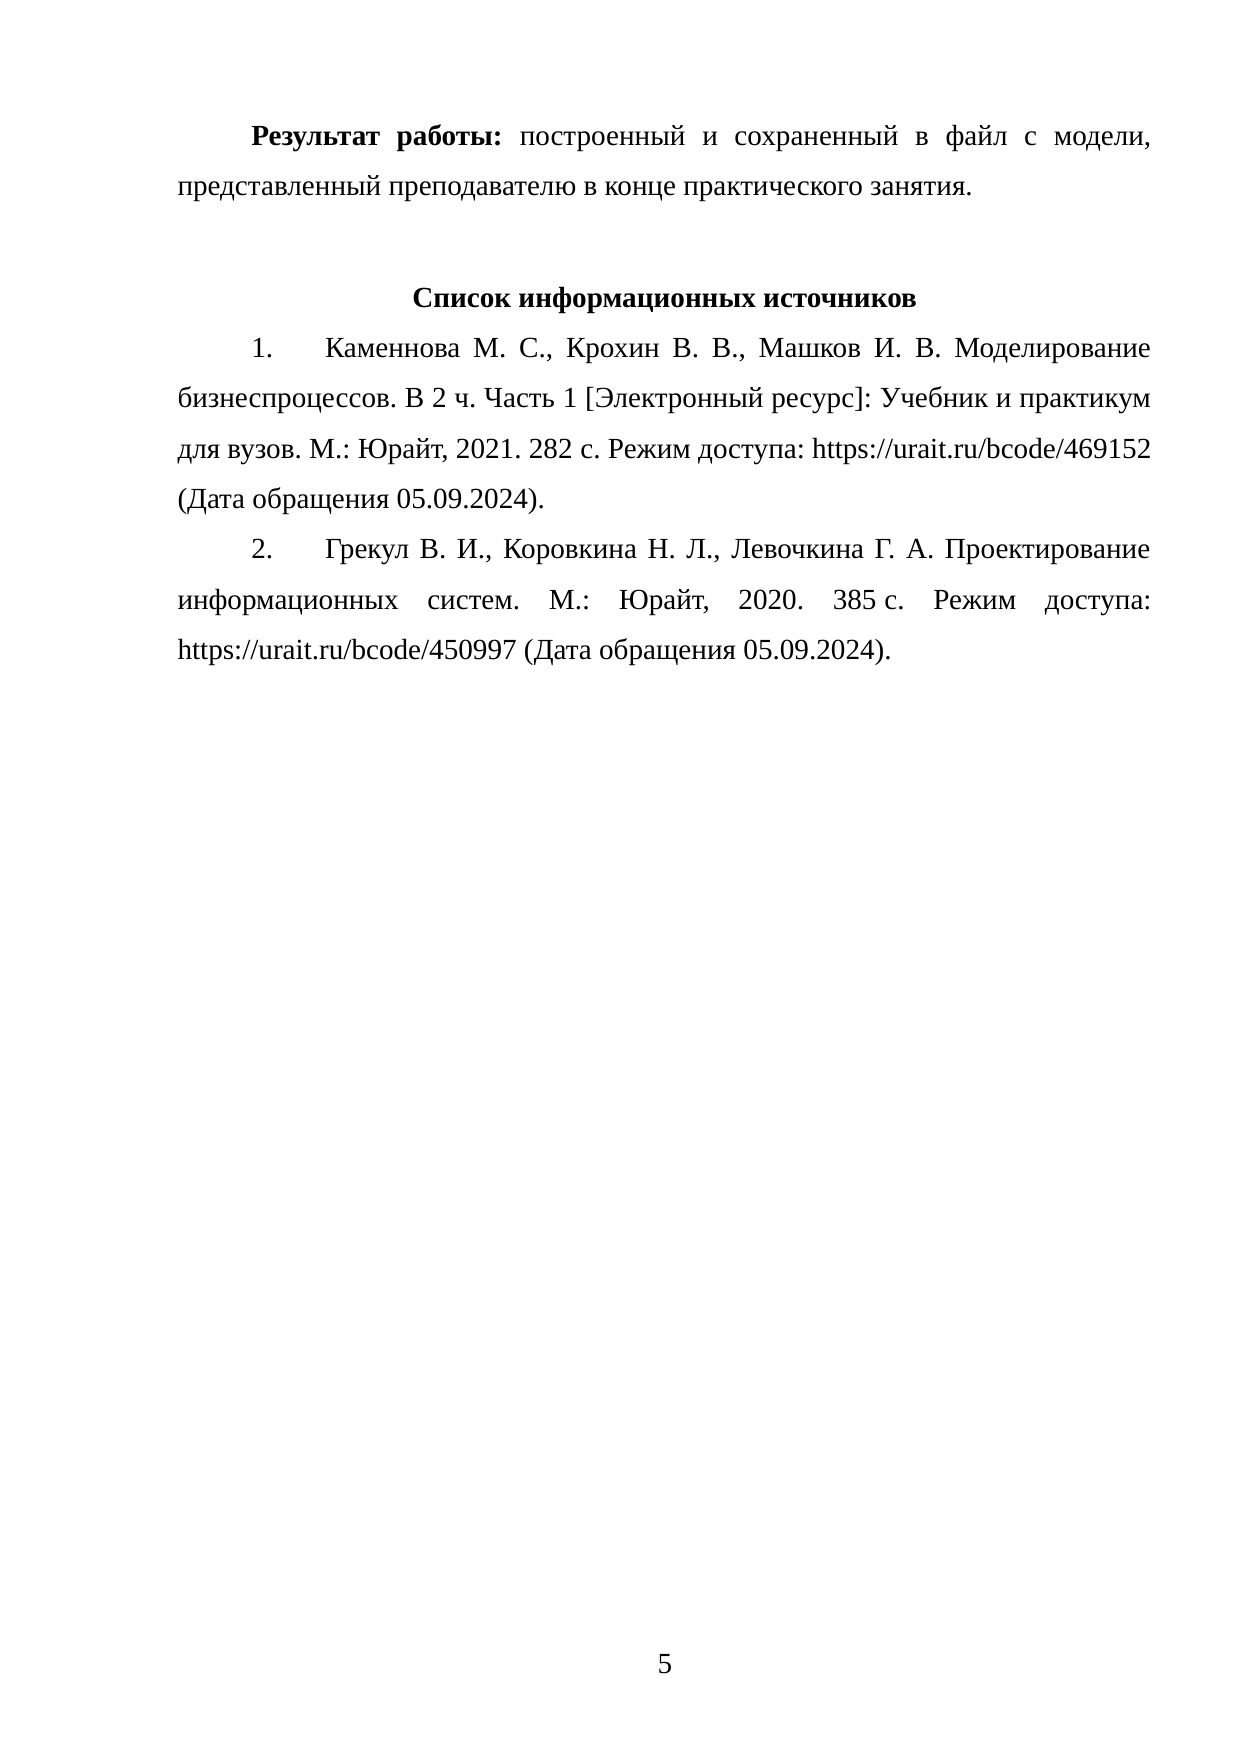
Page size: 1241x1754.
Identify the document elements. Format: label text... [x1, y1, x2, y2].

list Грекул В. И., Коровкина Н. Л., Левочкина Г. А. Проектирование информационных систем. М.: Юрайт, 2020. 385 с. Режим доступа: https://urait.ru/bcode/450997 (Дата обращения 05.09.2024). [177, 531, 1152, 666]
subtitle Список информационных источников [177, 280, 1152, 313]
list Каменнова М. С., Крохин В. В., Машков И. В. Моделирование бизнеспроцессов. В 2 ч. Часть 1 [Электронный ресурс]: Учебник и практикум для вузов. М.: Юрайт, 2021. 282 с. Режим доступа: https://urait.ru/bcode/469152 (Дата обращения 05.09.2024). [177, 330, 1152, 515]
text Результат работы: построенный и сохраненный в файл с модели, представленный преподавателю в конце практического занятия. [177, 118, 1152, 202]
